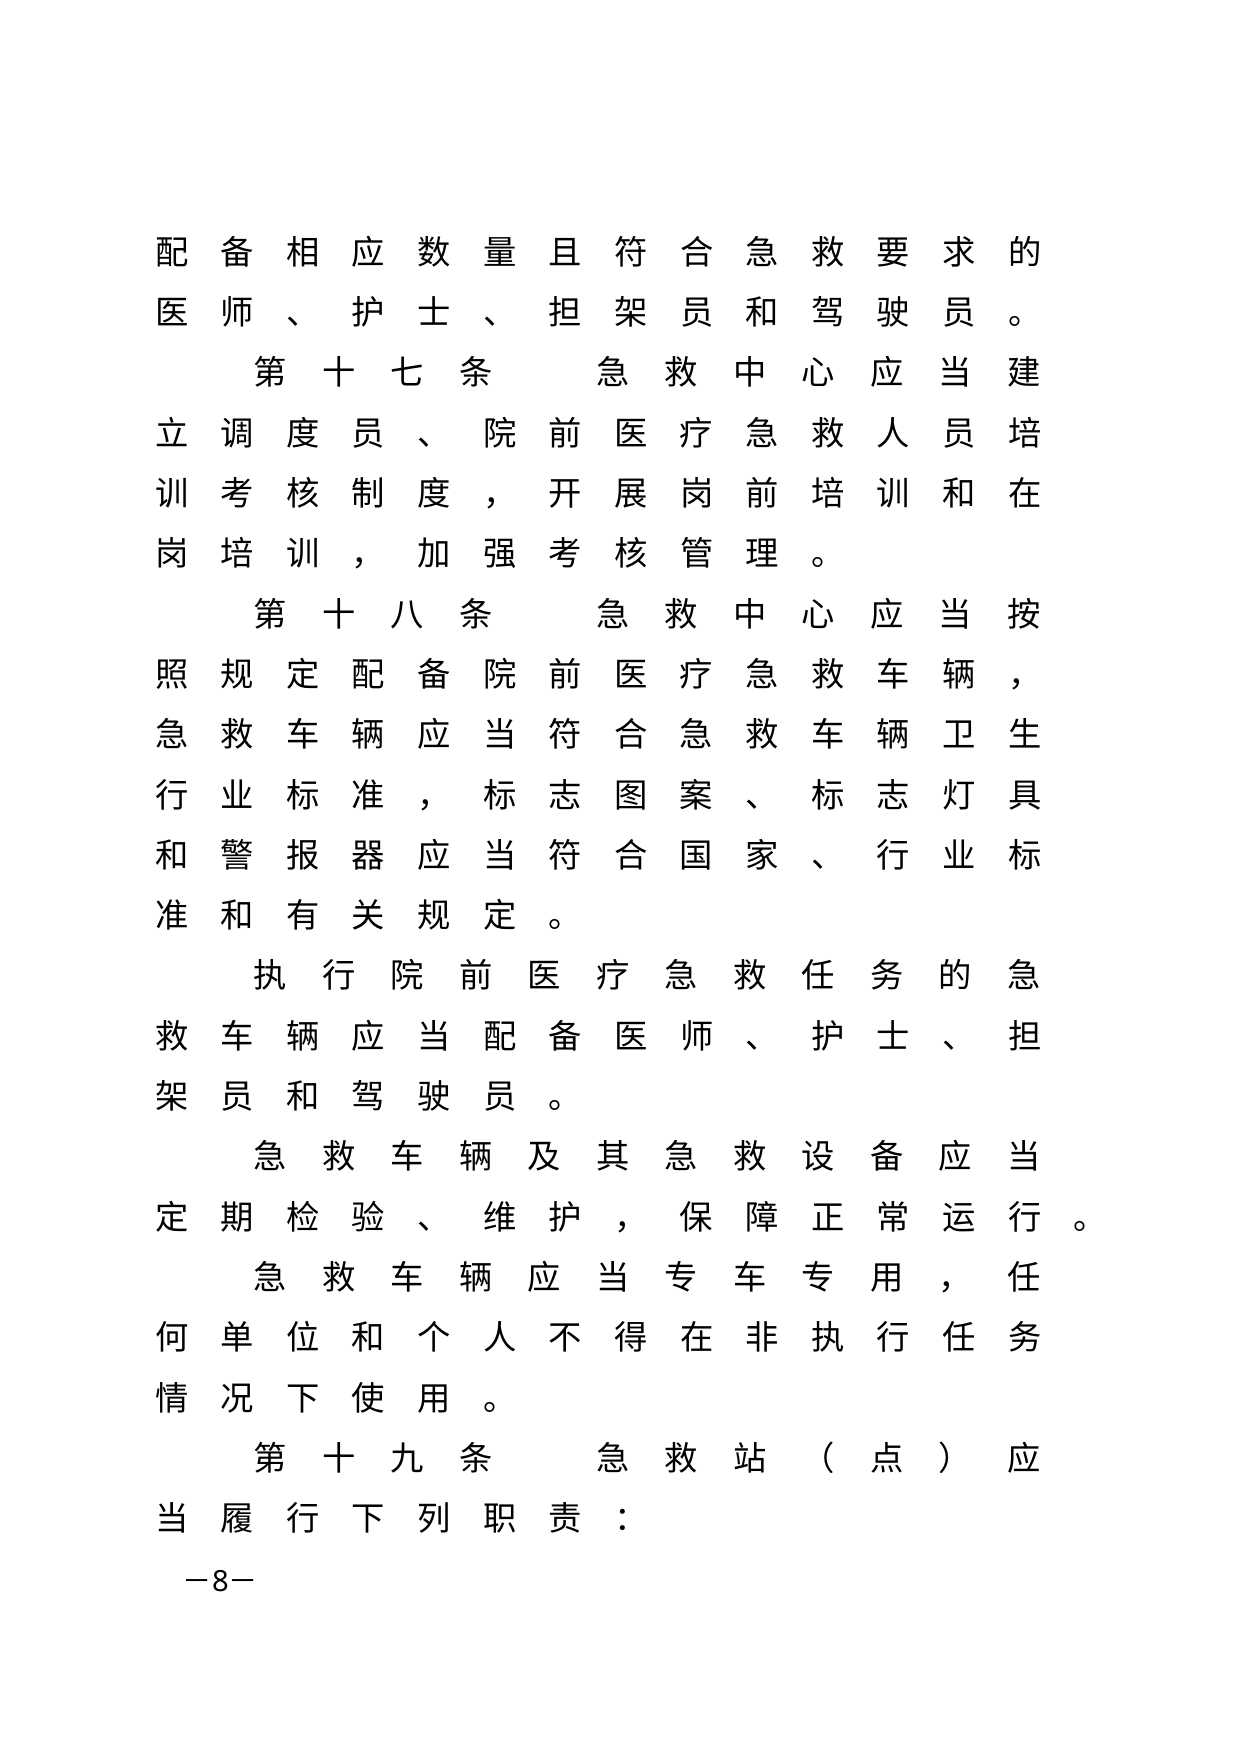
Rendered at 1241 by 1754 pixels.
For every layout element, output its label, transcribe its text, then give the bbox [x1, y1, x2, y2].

text 第十八条 急救中心应当按照规定配备院前医疗急救车辆，急救车辆应当符合急救车辆卫生行业标准，标志图案、标志灯具和警报器应当符合国家、行业标准和有关规定。 [155, 581, 1073, 943]
text 第十九条 急救站（点）应当履行下列职责： [155, 1426, 1073, 1546]
text 第十六条 急救中心应当加强院前医疗急救人员队伍建设，配备相应数量且符合急救要求的医师、护士、担架员和驾驶员。 [155, 219, 1073, 340]
text 第十七条 急救中心应当建立调度员、院前医疗急救人员培训考核制度，开展岗前培训和在岗培训，加强考核管理。 [155, 340, 1073, 581]
text 执行院前医疗急救任务的急救车辆应当配备医师、护士、担架员和驾驶员。 [155, 943, 1073, 1124]
text 急救车辆应当专车专用，任何单位和个人不得在非执行任务情况下使用。 [155, 1245, 1073, 1426]
text 急救车辆及其急救设备应当定期检验、维护，保障正常运行。 [155, 1124, 1073, 1245]
